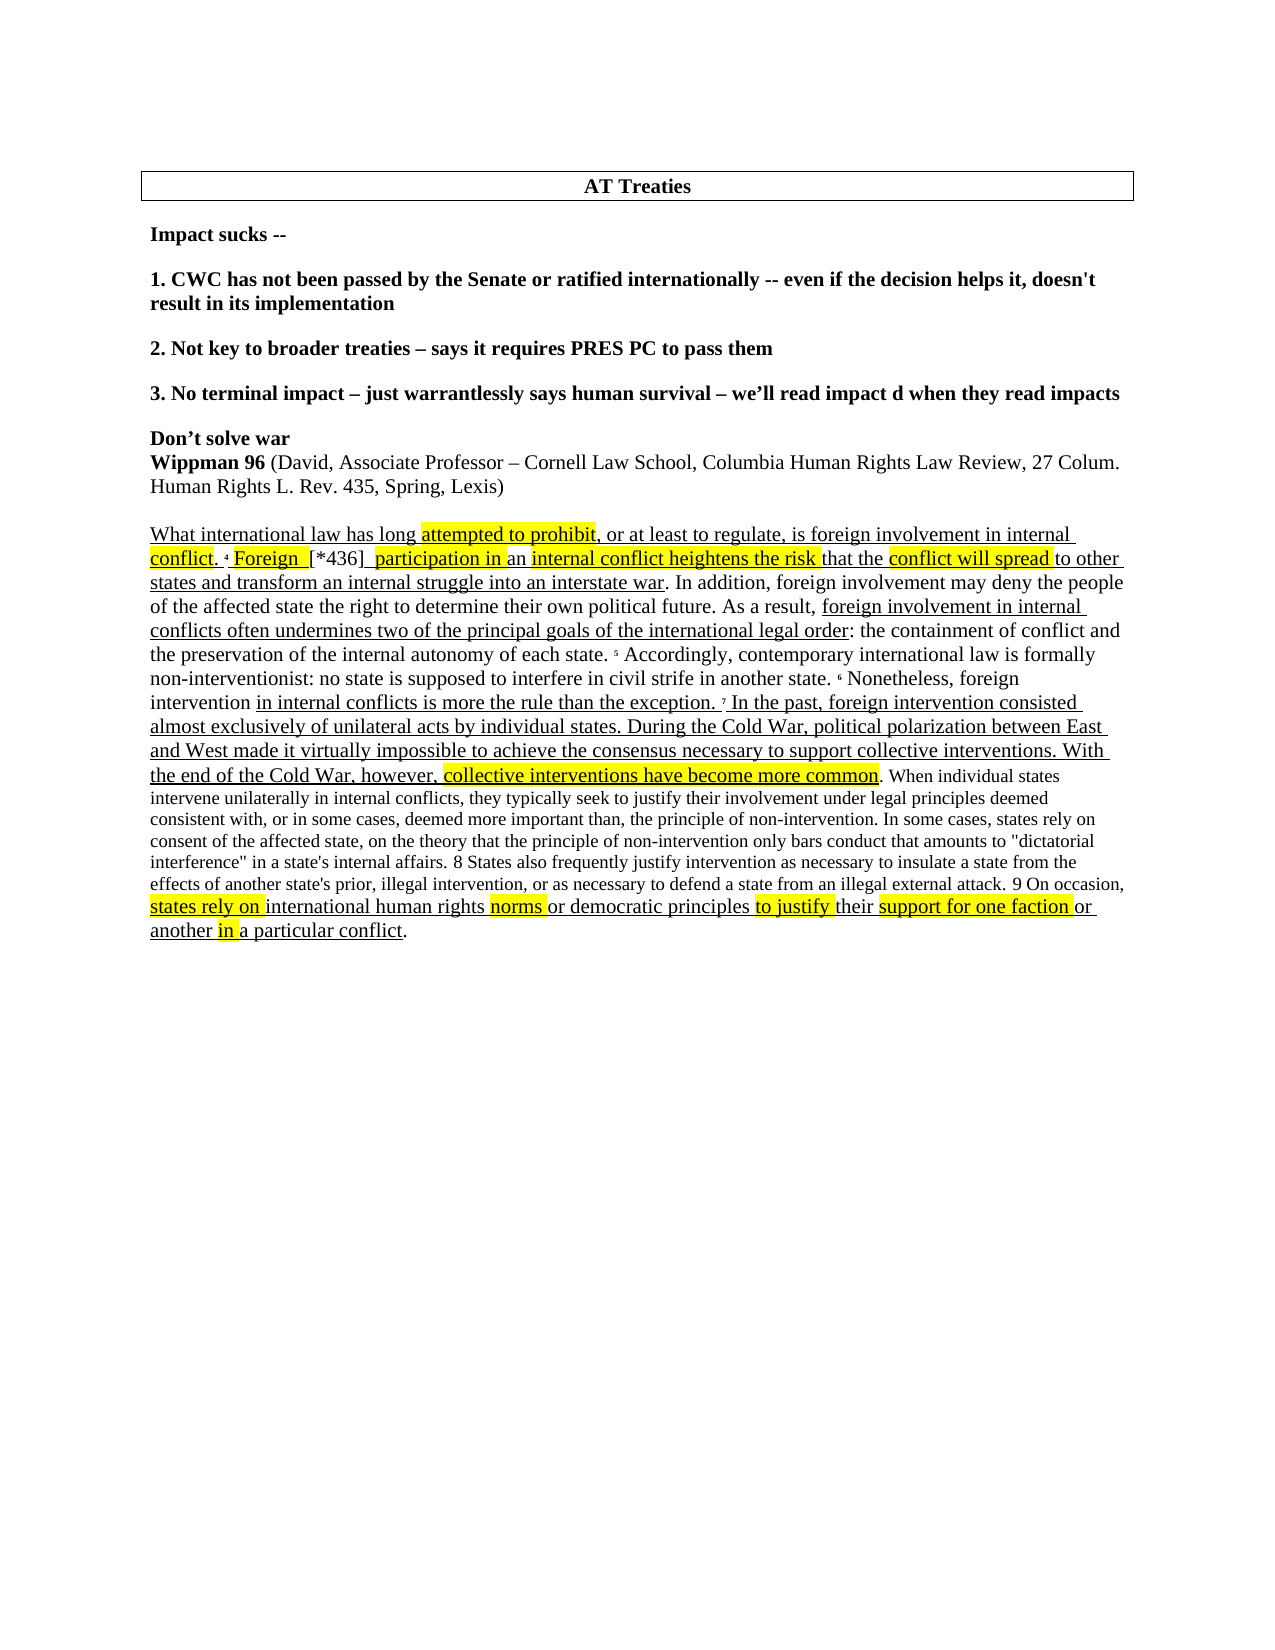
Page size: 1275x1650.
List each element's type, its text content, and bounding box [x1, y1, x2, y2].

subtitle 2. Not key to broader treaties – says it requires PRES PC to pass them [150, 336, 1125, 360]
subtitle Don’t solve war [150, 426, 1125, 450]
text What international law has long attempted to prohibit, or at least to regulate, is foreign involvement in internal conflict. 4 Foreign [*436] participation in an internal conflict heightens the risk that the conflict will spread to other states and transform an internal struggle into an interstate war. In addition, foreign involvement may deny the people of the affected state the right to determine their own political future. As a result, foreign involvement in internal conflicts often undermines two of the principal goals of the international legal order: the containment of conflict and the preservation of the internal autonomy of each state. 5 Accordingly, contemporary international law is formally non-interventionist: no state is supposed to interfere in civil strife in another state. 6 Nonetheless, foreign intervention in internal conflicts is more the rule than the exception. 7 In the past, foreign intervention consisted almost exclusively of unilateral acts by individual states. During the Cold War, political polarization between East and West made it virtually impossible to achieve the consensus necessary to support collective interventions. With the end of the Cold War, however, collective interventions have become more common. When individual states intervene unilaterally in internal conflicts, they typically seek to justify their involvement under legal principles deemed consistent with, or in some cases, deemed more important than, the principle of non-intervention. In some cases, states rely on consent of the affected state, on the theory that the principle of non-intervention only bars conduct that amounts to "dictatorial interference" in a state's internal affairs. 8 States also frequently justify intervention as necessary to insulate a state from the effects of another state's prior, illegal intervention, or as necessary to defend a state from an illegal external attack. 9 On occasion, states rely on international human rights norms or democratic principles to justify their support for one faction or another in a particular conflict. [150, 522, 1125, 942]
subtitle 1. CWC has not been passed by the Senate or ratified internationally -- even if the decision helps it, doesn't result in its implementation [150, 267, 1125, 315]
subtitle AT Treaties [142, 172, 1133, 200]
subtitle Impact sucks -- [150, 222, 1125, 246]
subtitle 3. No terminal impact – just warrantlessly says human survival – we’ll read impact d when they read impacts [150, 381, 1125, 405]
text Wippman 96 (David, Associate Professor – Cornell Law School, Columbia Human Rights Law Review, 27 Colum. Human Rights L. Rev. 435, Spring, Lexis) [150, 450, 1125, 498]
